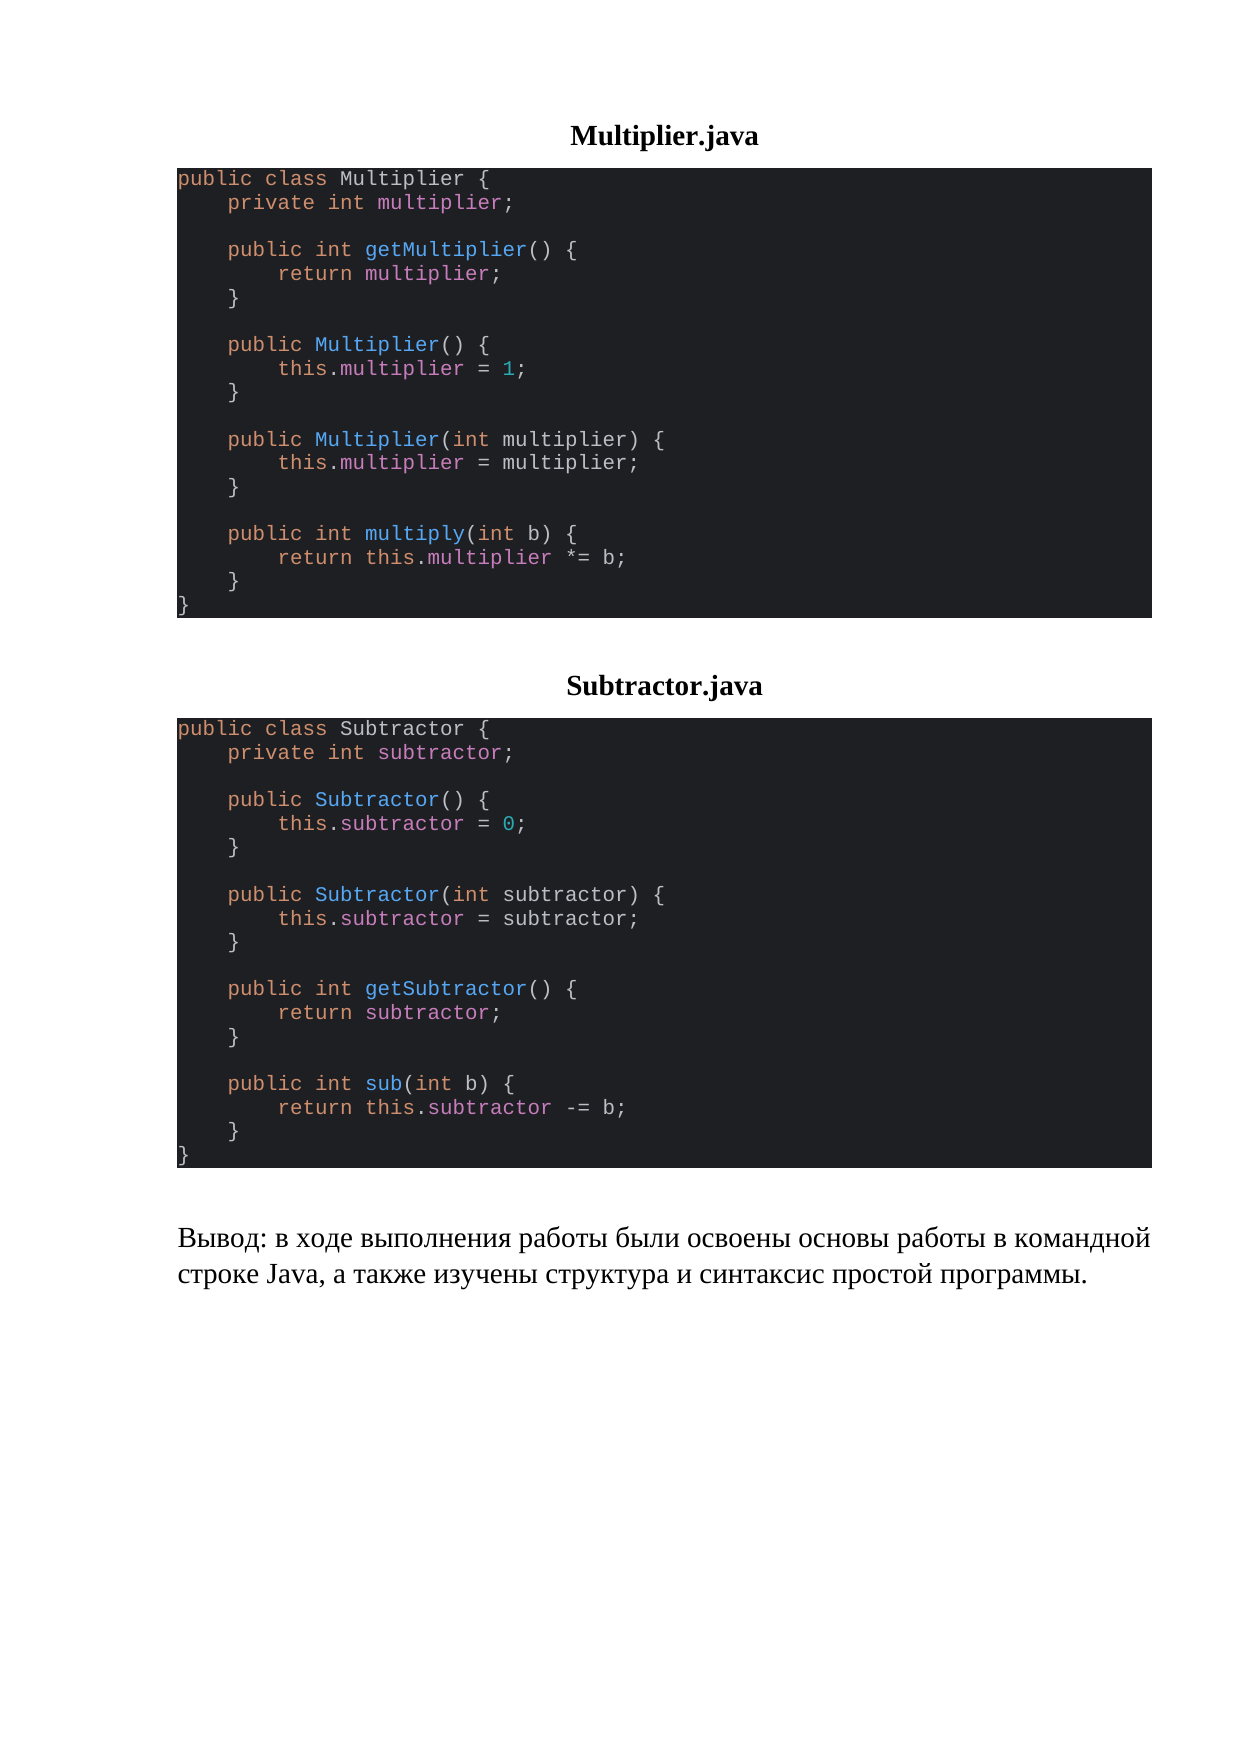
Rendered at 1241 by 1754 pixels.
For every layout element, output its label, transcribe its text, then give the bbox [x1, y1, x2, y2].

text public class Multiplier { private int multiplier; public int getMultiplier() { return multiplier; } public Multiplier() { this.multiplier = 1; } public Multiplier(int multiplier) { this.multiplier = multiplier; } public int multiply(int b) { return this.multiplier *= b; } } [177, 168, 1152, 618]
text Multiplier.java [177, 118, 1152, 152]
text Вывод: в ходе выполнения работы были освоены основы работы в командной строке Java, а также изучены структура и синтаксис простой программы. [177, 1220, 1152, 1290]
text public class Subtractor { private int subtractor; public Subtractor() { this.subtractor = 0; } public Subtractor(int subtractor) { this.subtractor = subtractor; } public int getSubtractor() { return subtractor; } public int sub(int b) { return this.subtractor -= b; } } [177, 718, 1152, 1168]
text Subtractor.java [177, 668, 1152, 702]
